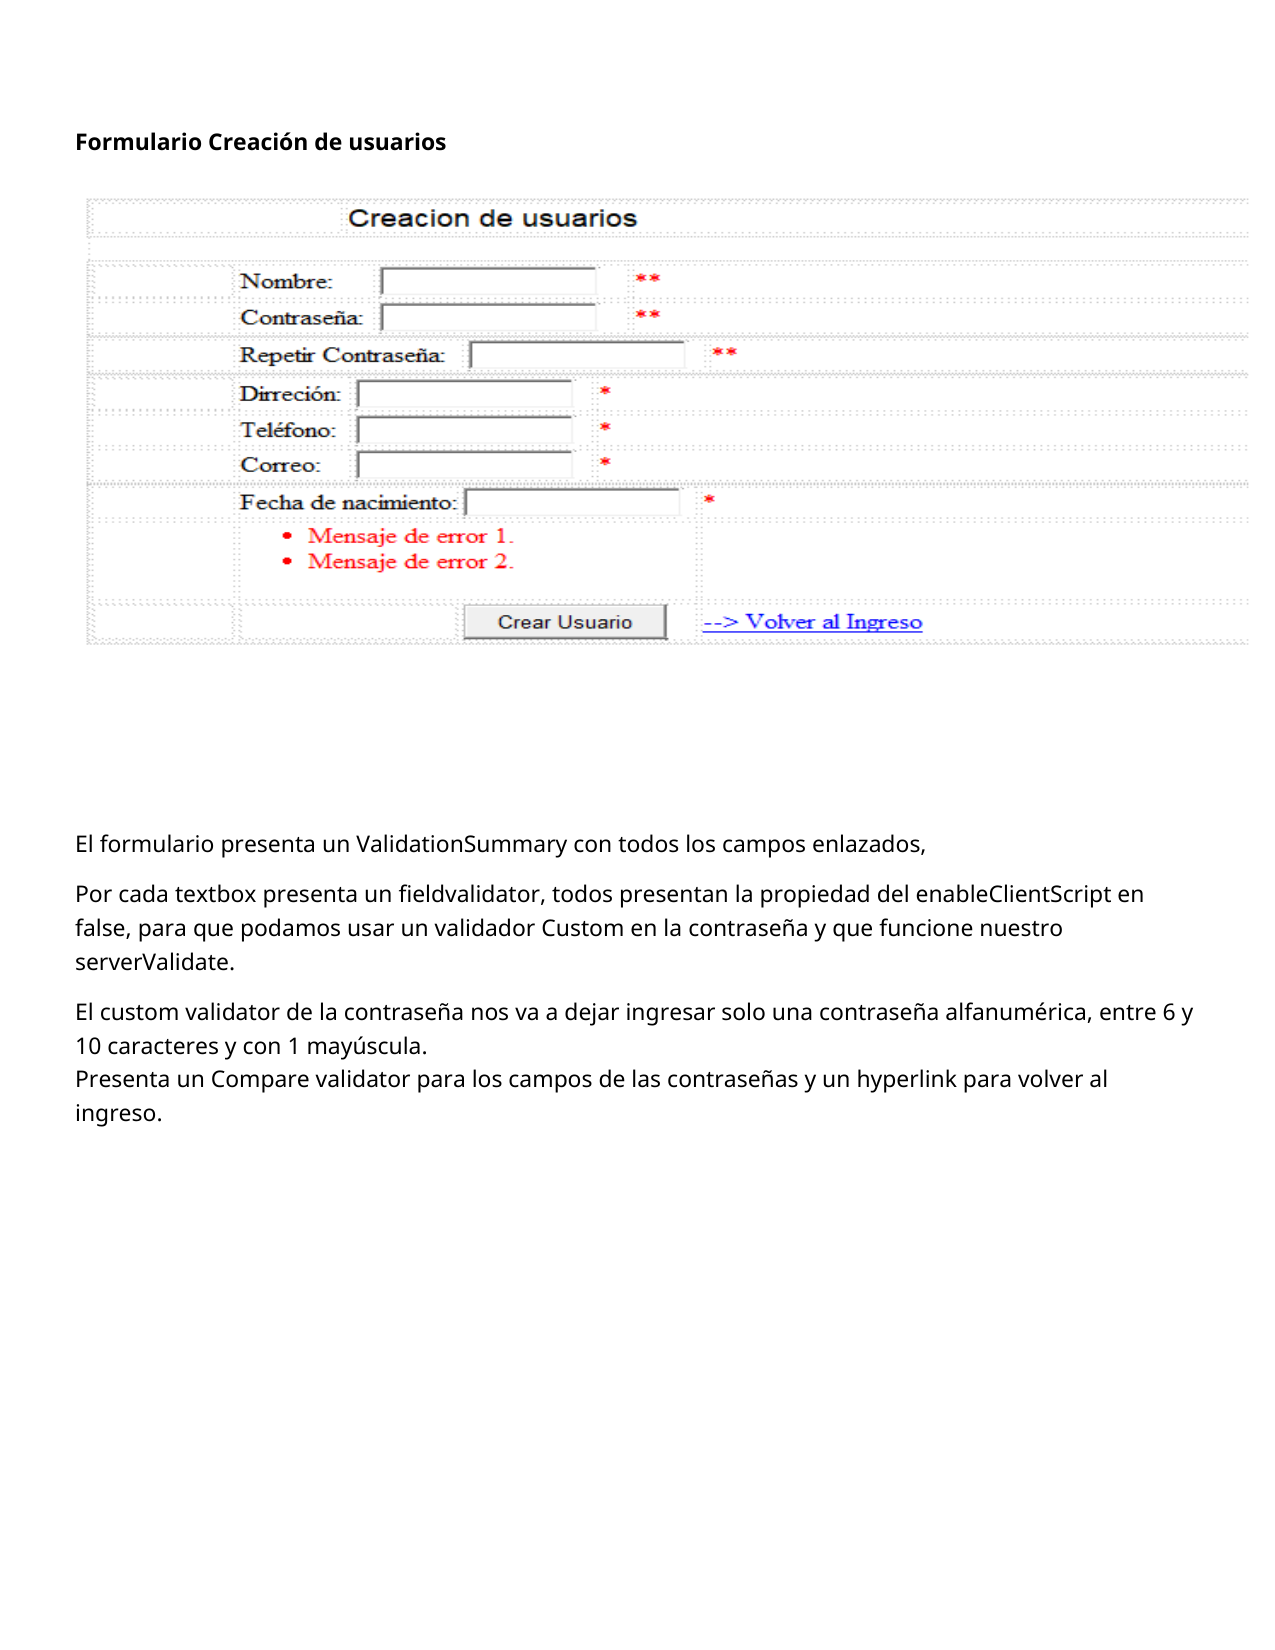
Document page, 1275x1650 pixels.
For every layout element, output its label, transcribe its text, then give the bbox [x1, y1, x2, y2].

text El custom validator de la contraseña nos va a dejar ingresar solo una contraseña alfanumérica, entre 6 y 10 caracteres y con 1 mayúscula. Presenta un Compare validator para los campos de las contraseñas y un hyperlink para volver al ingreso. [75, 996, 1200, 1128]
picture [75, 180, 1249, 756]
text El formulario presenta un ValidationSummary con todos los campos enlazados, [75, 828, 1200, 859]
text Por cada textbox presenta un fieldvalidator, todos presentan la propiedad del enableClientScript en false, para que podamos usar un validador Custom en la contraseña y que funcione nuestro serverValidate. [75, 878, 1200, 977]
text Formulario Creación de usuarios [75, 125, 1200, 157]
